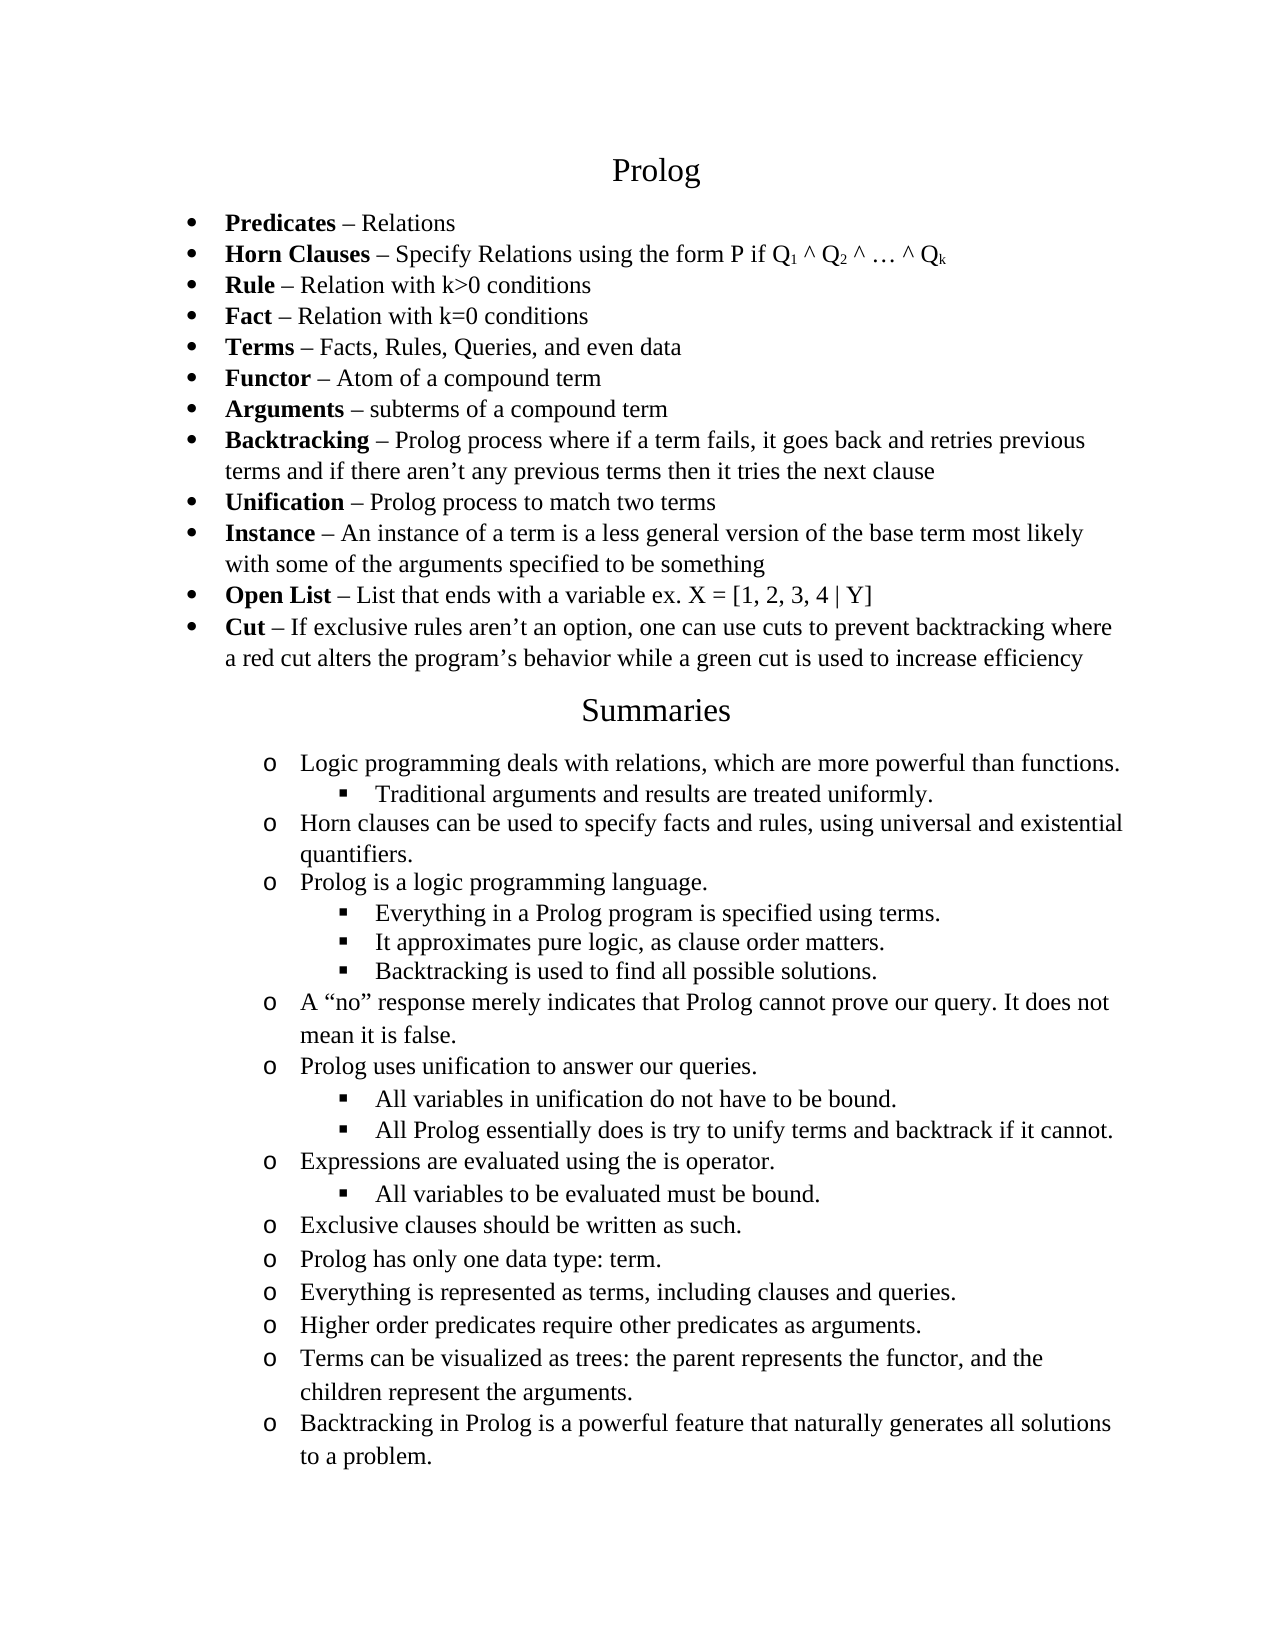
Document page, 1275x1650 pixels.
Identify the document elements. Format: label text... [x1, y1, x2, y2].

list Exclusive clauses should be written as such. [262, 1211, 1125, 1241]
list It approximates pure logic, as clause order matters. [337, 927, 1125, 956]
list Rule – Relation with k>0 conditions [187, 270, 1125, 299]
list Higher order predicates require other predicates as arguments. [262, 1310, 1125, 1341]
list Fact – Relation with k=0 conditions [187, 301, 1125, 330]
list All variables in unification do not have to be bound. [337, 1084, 1125, 1113]
list Everything is represented as terms, including clauses and queries. [262, 1277, 1125, 1308]
list A “no” response merely indicates that Prolog cannot prove our query. It does not mean it is false. [262, 987, 1125, 1049]
list Functor – Atom of a compound term [187, 363, 1125, 392]
text Prolog [187, 150, 1125, 188]
list Open List – List that ends with a variable ex. X = [1, 2, 3, 4 | Y] [187, 581, 1125, 609]
list Unification – Prolog process to match two terms [187, 487, 1125, 516]
list Prolog has only one data type: term. [262, 1244, 1125, 1275]
list Expressions are evaluated using the is operator. [262, 1146, 1125, 1177]
list Traditional arguments and results are treated uniformly. [337, 779, 1125, 808]
list Prolog is a logic programming language. [262, 867, 1125, 898]
list Terms – Facts, Rules, Queries, and even data [187, 332, 1125, 361]
list All Prolog essentially does is try to unify terms and backtrack if it cannot. [337, 1115, 1125, 1144]
text Summaries [187, 690, 1125, 729]
list Terms can be visualized as trees: the parent represents the functor, and the children represent the arguments. [262, 1343, 1125, 1405]
list Backtracking in Prolog is a powerful feature that naturally generates all solutions to a problem. [262, 1408, 1125, 1469]
list Everything in a Prolog program is specified using terms. [337, 898, 1125, 927]
list Instance – An instance of a term is a less general version of the base term most likely with some of the arguments specified to be something [187, 518, 1125, 578]
list Backtracking – Prolog process where if a term fails, it goes back and retries previous terms and if there aren’t any previous terms then it tries the next clause [187, 425, 1125, 485]
list Predicates – Relations [187, 208, 1125, 237]
list Logic programming deals with relations, which are more powerful than functions. [262, 748, 1125, 779]
list All variables to be evaluated must be bound. [337, 1179, 1125, 1208]
list Backtracking is used to find all possible solutions. [337, 956, 1125, 984]
list Arguments – subterms of a compound term [187, 394, 1125, 423]
list Horn clauses can be used to specify facts and rules, using universal and existential quantifiers. [262, 808, 1125, 867]
list Cut – If exclusive rules aren’t an option, one can use cuts to prevent backtracking where a red cut alters the program’s behavior while a green cut is used to increase efficiency [187, 612, 1125, 671]
list Horn Clauses – Specify Relations using the form P if Q1 ^ Q2 ^ … ^ Qk [187, 239, 1125, 268]
list Prolog uses unification to answer our queries. [262, 1051, 1125, 1082]
